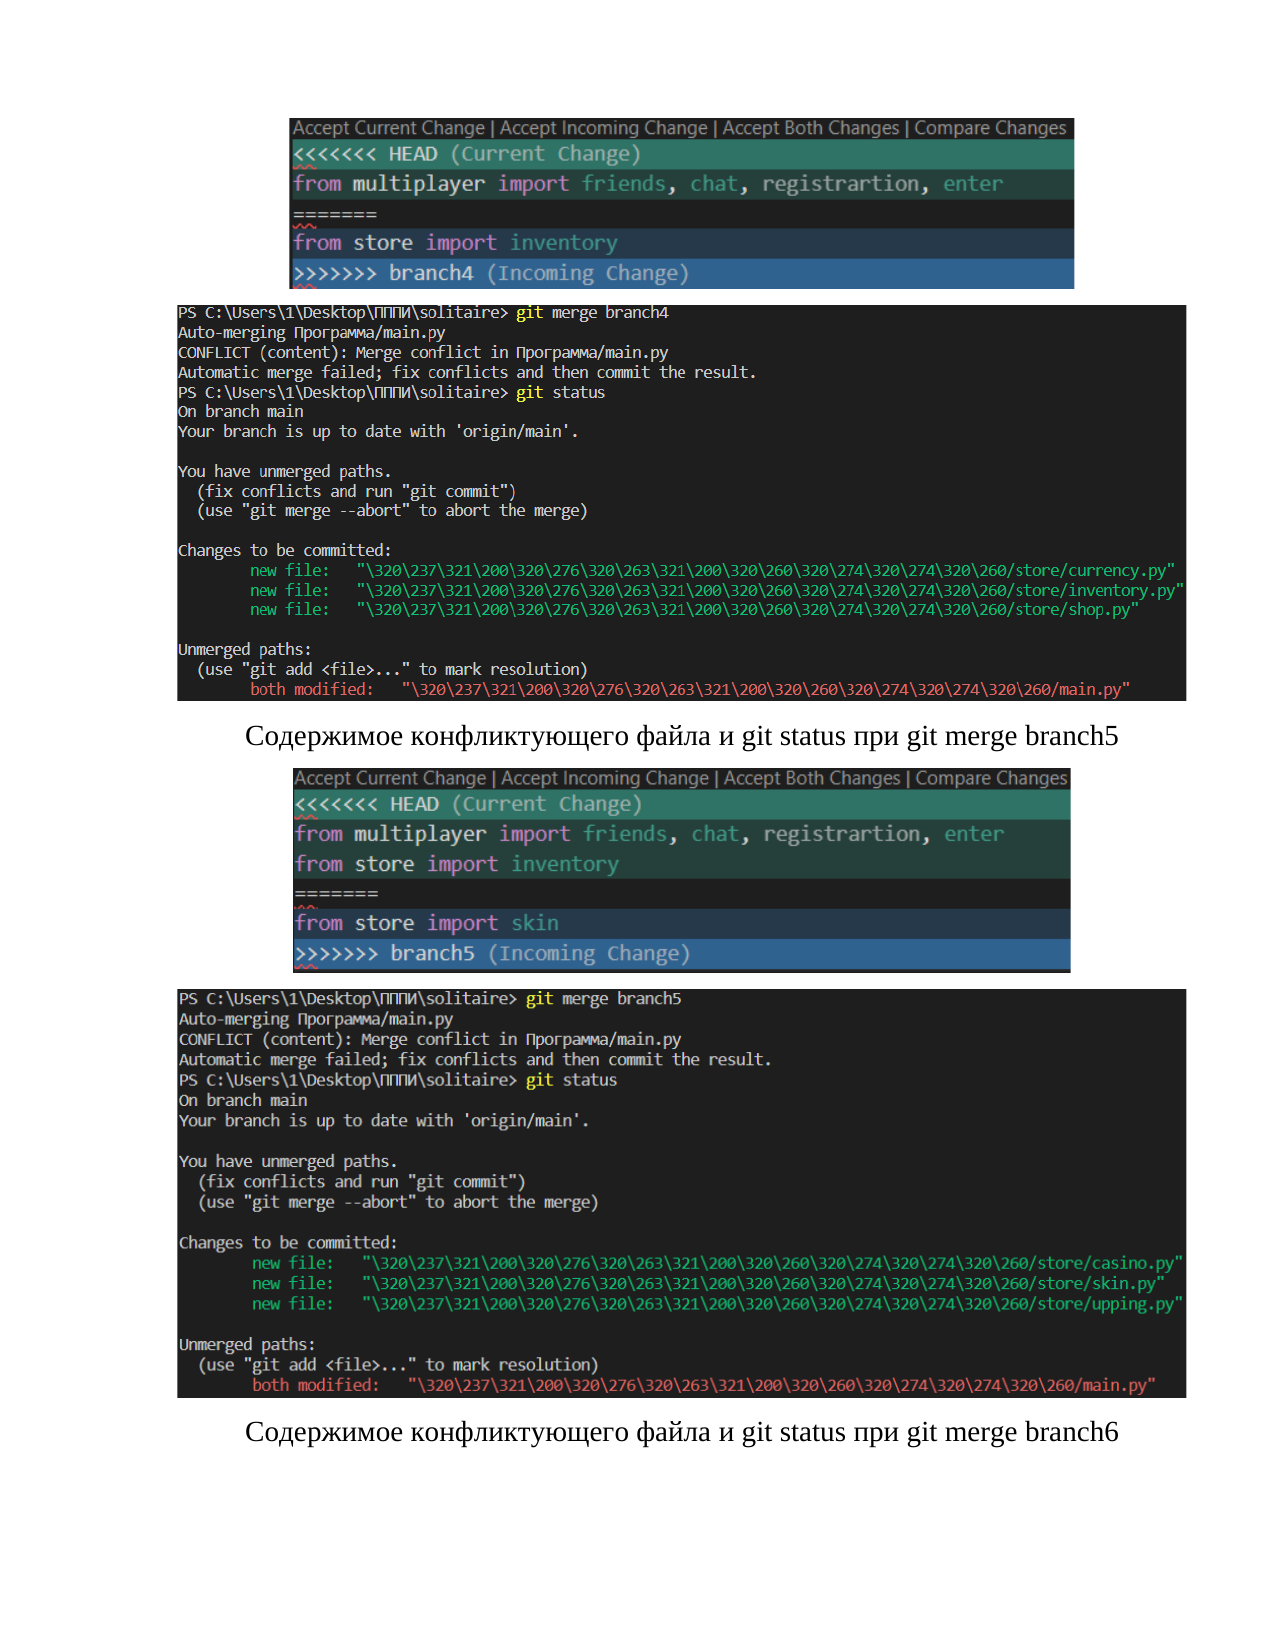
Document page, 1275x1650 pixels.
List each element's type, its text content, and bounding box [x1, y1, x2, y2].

picture [293, 768, 1071, 973]
text Содержимое конфликтующего файла и git status при git merge branch6 [177, 1414, 1186, 1447]
picture [289, 118, 1075, 289]
text Содержимое конфликтующего файла и git status при git merge branch5 [177, 718, 1186, 751]
picture [177, 989, 1187, 1398]
picture [177, 305, 1187, 701]
